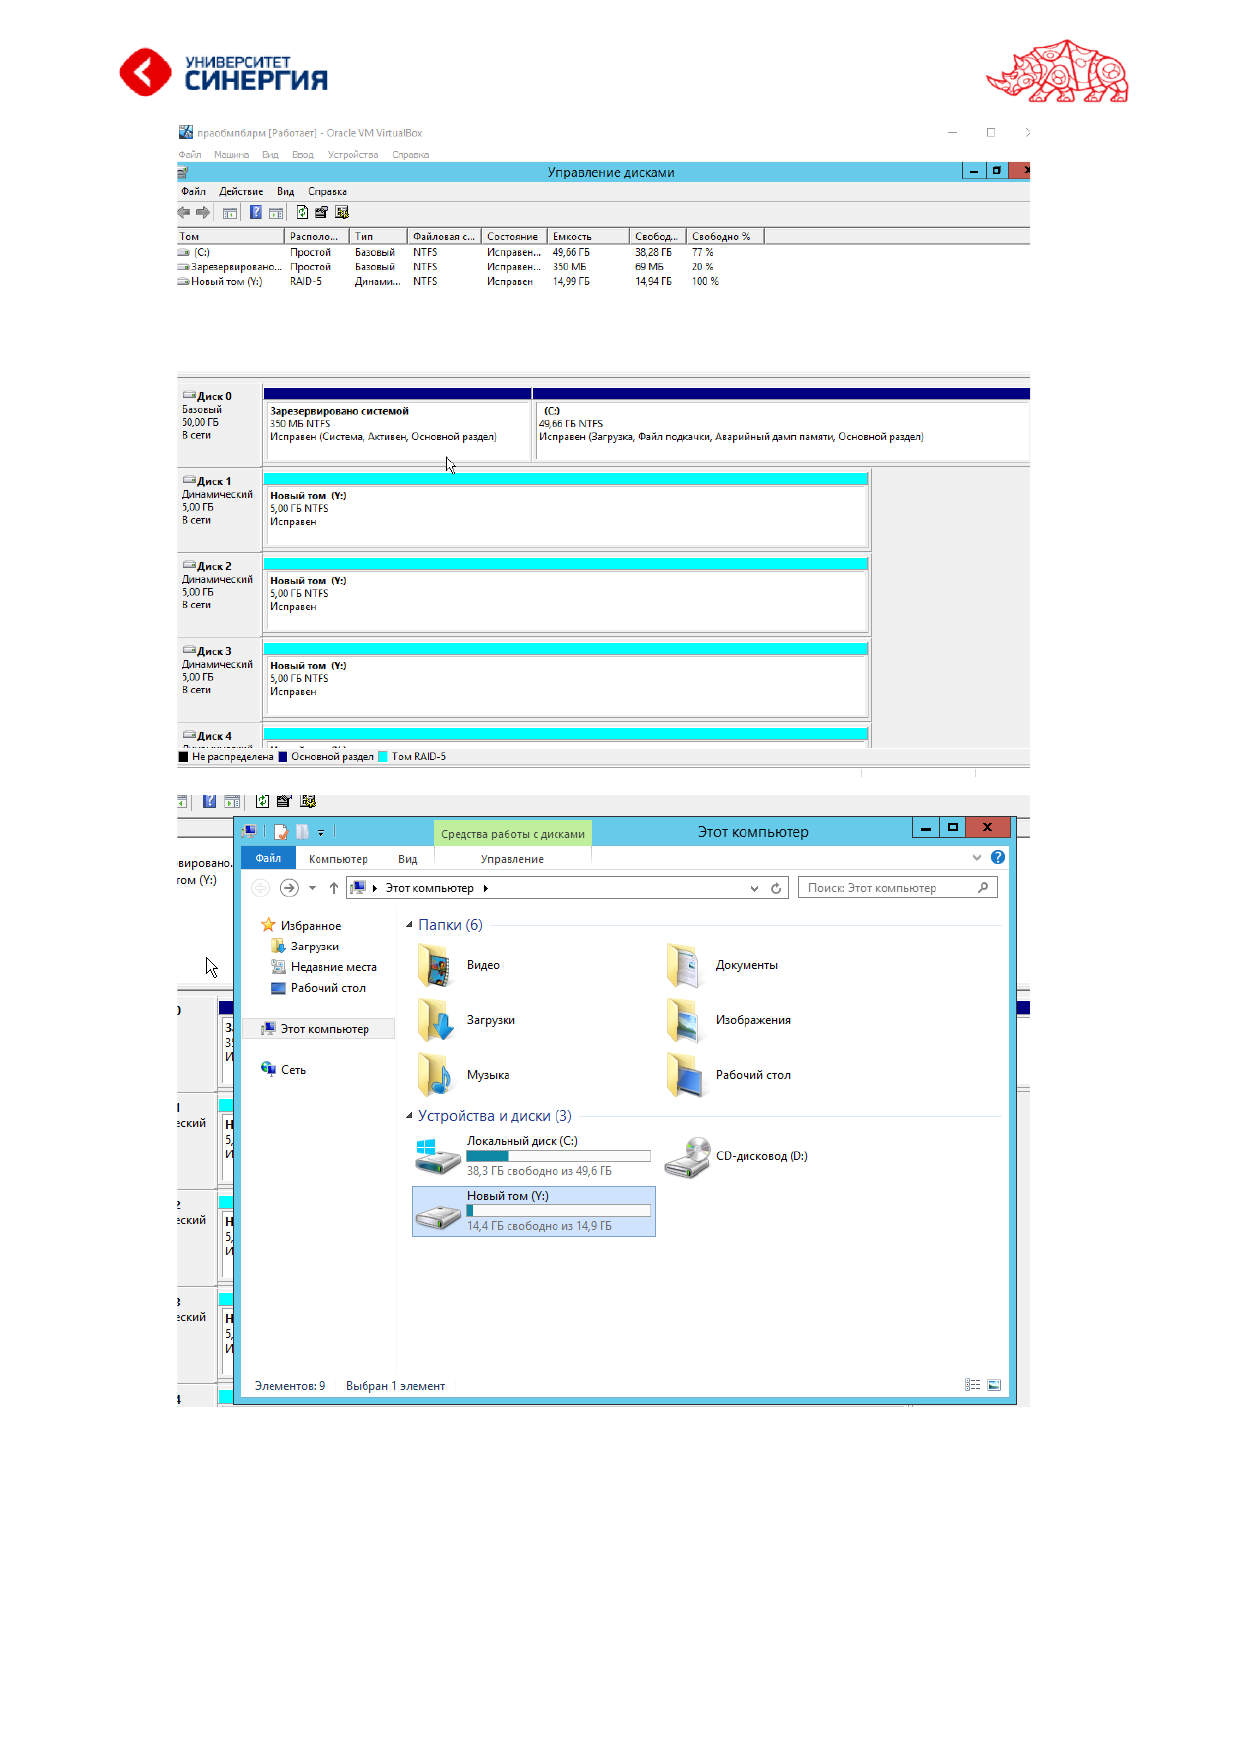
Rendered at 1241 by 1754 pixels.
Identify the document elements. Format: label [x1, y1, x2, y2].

picture [0, 0, 1236, 777]
picture [177, 795, 1030, 1407]
